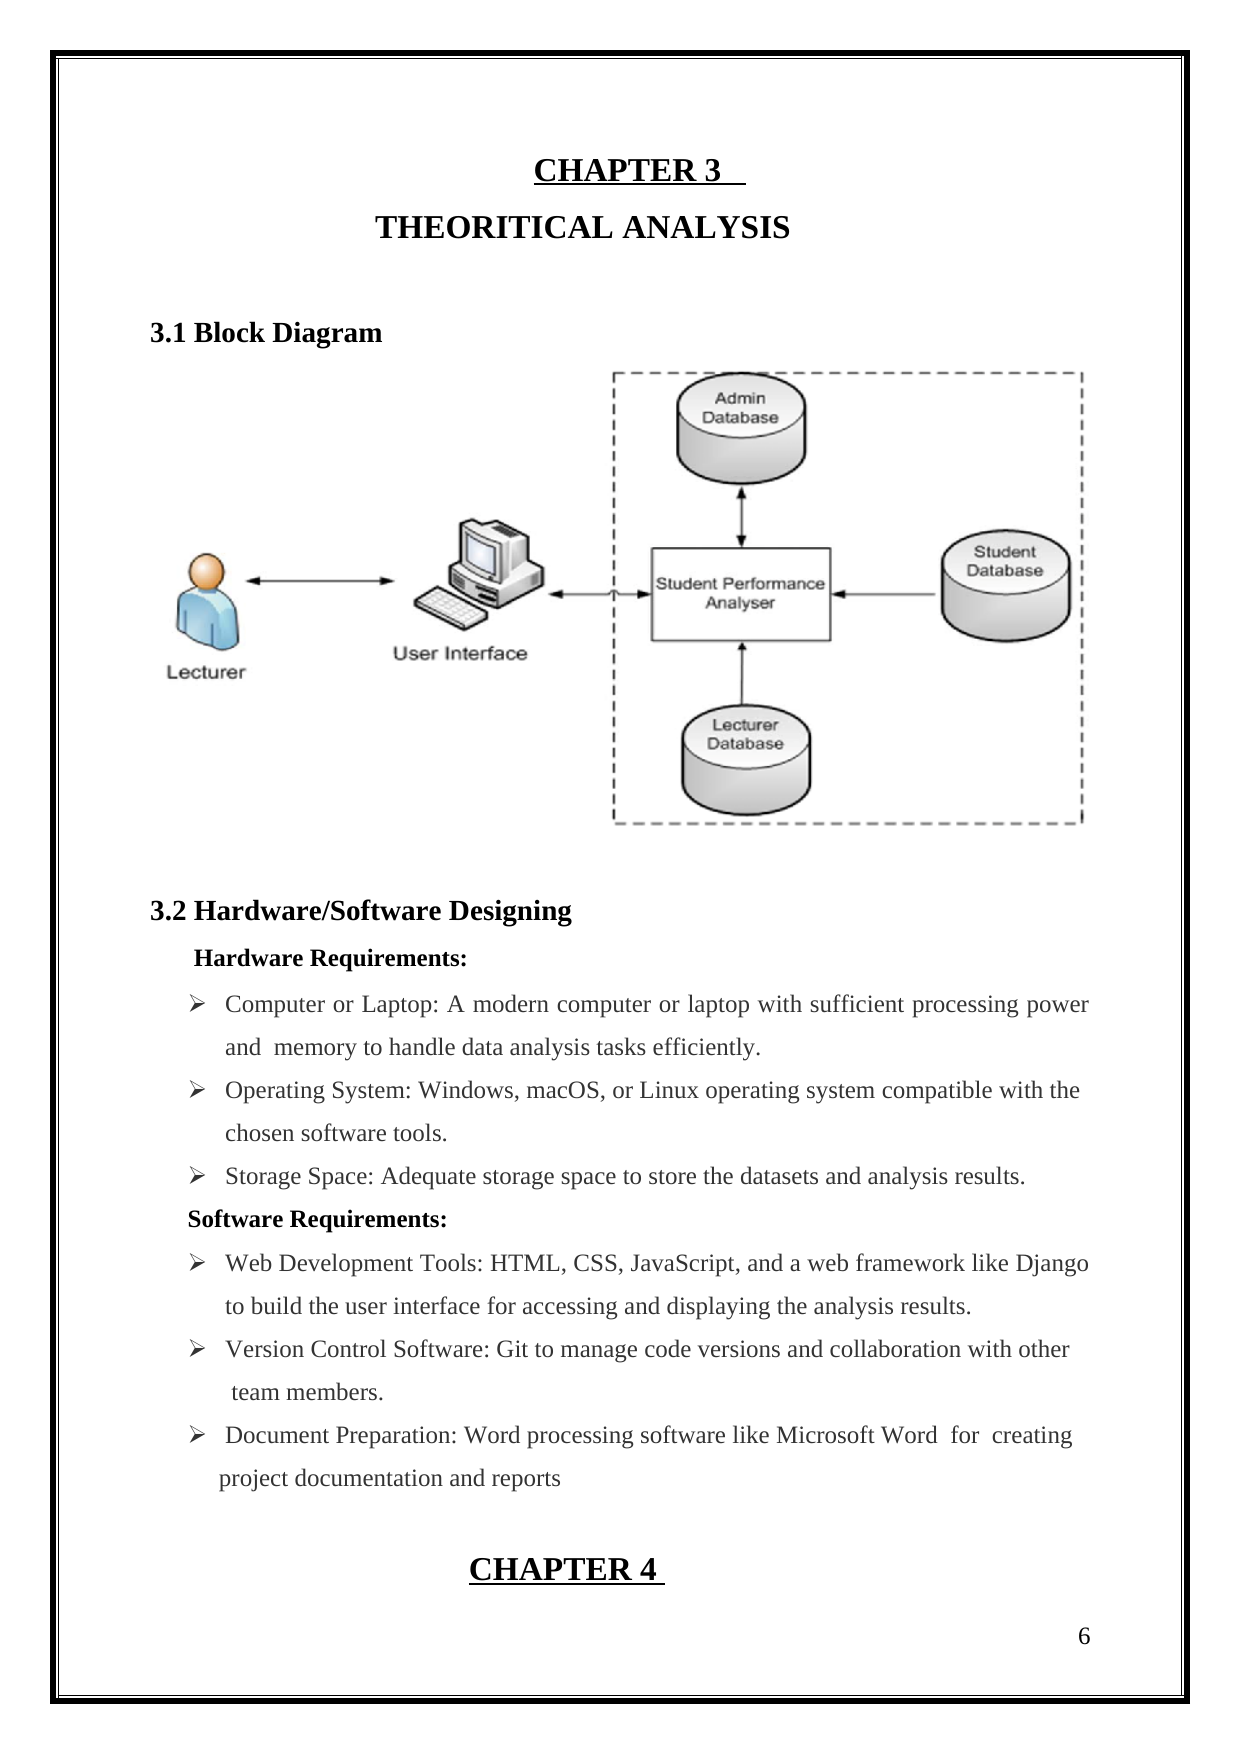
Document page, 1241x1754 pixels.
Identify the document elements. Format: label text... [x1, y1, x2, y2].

list Operating System: Windows, macOS, or Linux operating system compatible with the [187, 1075, 1090, 1104]
list Storage Space: Adequate storage space to store the datasets and analysis results. [187, 1161, 1090, 1190]
text project documentation and reports [150, 1463, 1090, 1492]
text Software Requirements: [187, 1204, 1090, 1233]
text 3.2 Hardware/Software Designing [150, 893, 1090, 927]
list CHAPTER 4 [225, 1549, 1090, 1588]
text Hardware Requirements: [150, 943, 1090, 972]
list Document Preparation: Word processing software like Microsoft Word for creating [187, 1420, 1090, 1449]
list chosen software tools. [225, 1118, 1090, 1147]
text team members. [187, 1377, 1090, 1406]
list Web Development Tools: HTML, CSS, JavaScript, and a web framework like Django to build the user interface for accessing and displaying the analysis results. [187, 1248, 1090, 1319]
text THEORITICAL ANALYSIS [150, 207, 1090, 246]
text CHAPTER 3 [450, 150, 1090, 188]
list Version Control Software: Git to manage code versions and collaboration with other [187, 1334, 1090, 1363]
picture [150, 365, 1090, 836]
list Computer or Laptop: A modern computer or laptop with sufficient processing power and memory to handle data analysis tasks efficiently. [187, 989, 1090, 1061]
text 3.1 Block Diagram [150, 315, 1090, 349]
